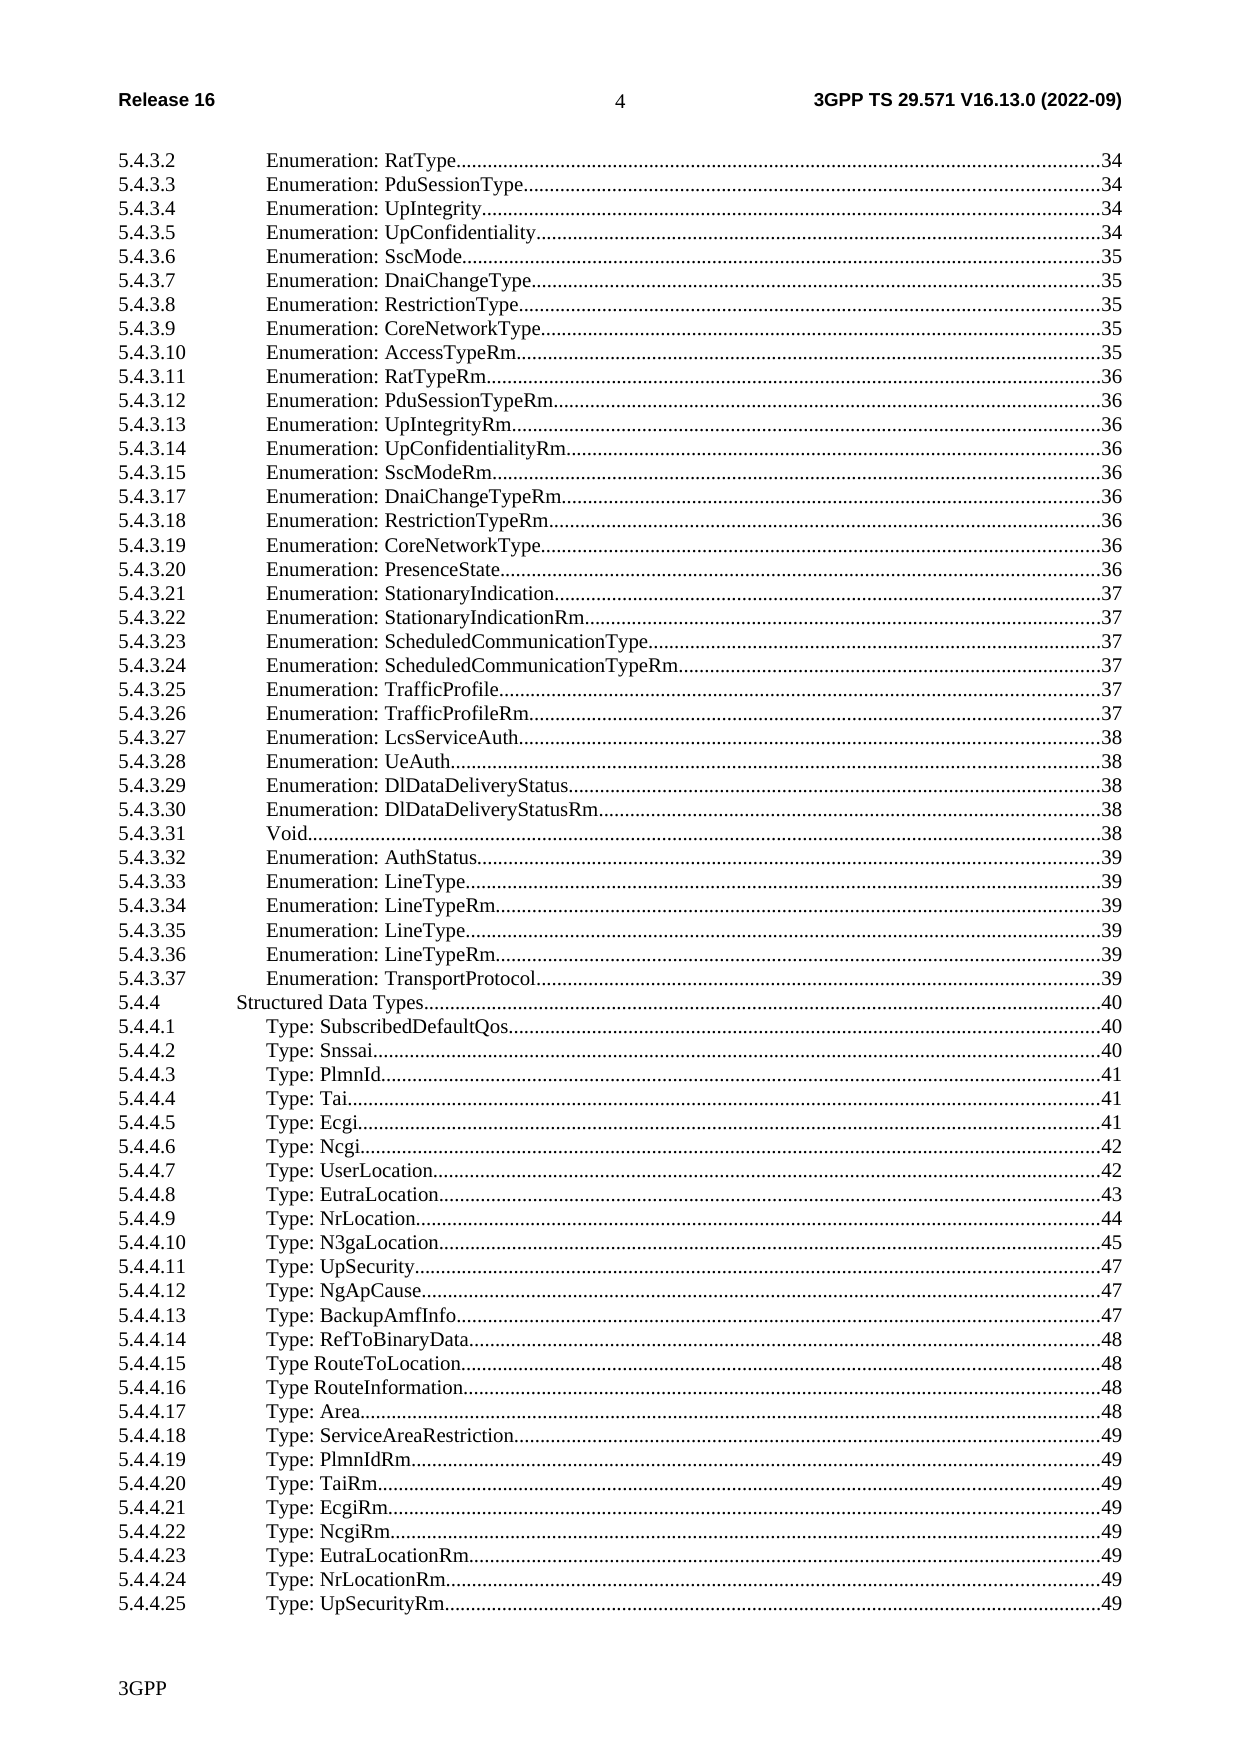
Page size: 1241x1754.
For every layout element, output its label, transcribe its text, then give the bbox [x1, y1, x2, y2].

text 5.4.4.18 Type: ServiceAreaRestriction 49 [118, 1423, 1122, 1447]
text 5.4.4.17 Type: Area 48 [118, 1399, 1122, 1423]
text 5.4.4.11 Type: UpSecurity 47 [118, 1254, 1122, 1278]
text 5.4.3.18 Enumeration: RestrictionTypeRm 36 [118, 508, 1122, 532]
text 5.4.4.21 Type: EcgiRm 49 [118, 1495, 1122, 1519]
text 5.4.3.26 Enumeration: TrafficProfileRm 37 [118, 701, 1122, 725]
text 5.4.3.27 Enumeration: LcsServiceAuth 38 [118, 725, 1122, 749]
text 5.4.3.31 Void 38 [118, 821, 1122, 845]
text 5.4.3.21 Enumeration: StationaryIndication 37 [118, 581, 1122, 605]
text 5.4.4.3 Type: PlmnId 41 [118, 1062, 1122, 1086]
text 5.4.3.28 Enumeration: UeAuth 38 [118, 749, 1122, 773]
text 5.4.4.16 Type RouteInformation 48 [118, 1375, 1122, 1399]
text 5.4.3.25 Enumeration: TrafficProfile 37 [118, 677, 1122, 701]
text 5.4.3.8 Enumeration: RestrictionType 35 [118, 292, 1122, 316]
text 5.4.4.9 Type: NrLocation 44 [118, 1206, 1122, 1230]
text 5.4.3.30 Enumeration: DlDataDeliveryStatusRm 38 [118, 797, 1122, 821]
text 5.4.3.4 Enumeration: UpIntegrity 34 [118, 196, 1122, 220]
text 5.4.4.5 Type: Ecgi 41 [118, 1110, 1122, 1134]
text 5.4.4 Structured Data Types 40 [118, 990, 1122, 1014]
text 5.4.3.29 Enumeration: DlDataDeliveryStatus 38 [118, 773, 1122, 797]
text 5.4.3.17 Enumeration: DnaiChangeTypeRm 36 [118, 484, 1122, 508]
text 5.4.3.22 Enumeration: StationaryIndicationRm 37 [118, 605, 1122, 629]
text 5.4.3.10 Enumeration: AccessTypeRm 35 [118, 340, 1122, 364]
text 5.4.3.20 Enumeration: PresenceState 36 [118, 557, 1122, 581]
text 5.4.4.6 Type: Ncgi 42 [118, 1134, 1122, 1158]
text 5.4.4.4 Type: Tai 41 [118, 1086, 1122, 1110]
text 5.4.3.5 Enumeration: UpConfidentiality 34 [118, 220, 1122, 244]
text 5.4.4.1 Type: SubscribedDefaultQos 40 [118, 1014, 1122, 1038]
text 5.4.3.2 Enumeration: RatType 34 [118, 147, 1122, 172]
text 5.4.3.12 Enumeration: PduSessionTypeRm 36 [118, 388, 1122, 412]
text 5.4.3.7 Enumeration: DnaiChangeType 35 [118, 268, 1122, 292]
text 5.4.3.15 Enumeration: SscModeRm 36 [118, 460, 1122, 484]
text 5.4.3.36 Enumeration: LineTypeRm 39 [118, 942, 1122, 966]
text 5.4.3.32 Enumeration: AuthStatus 39 [118, 845, 1122, 869]
text 5.4.3.34 Enumeration: LineTypeRm 39 [118, 893, 1122, 917]
text 5.4.4.22 Type: NcgiRm 49 [118, 1519, 1122, 1543]
text 5.4.3.11 Enumeration: RatTypeRm 36 [118, 364, 1122, 388]
text 5.4.3.13 Enumeration: UpIntegrityRm 36 [118, 412, 1122, 436]
text 5.4.4.2 Type: Snssai 40 [118, 1038, 1122, 1062]
text 5.4.4.12 Type: NgApCause 47 [118, 1278, 1122, 1302]
text 5.4.3.9 Enumeration: CoreNetworkType 35 [118, 316, 1122, 340]
text 5.4.3.19 Enumeration: CoreNetworkType 36 [118, 532, 1122, 557]
text 5.4.4.25 Type: UpSecurityRm 49 [118, 1591, 1122, 1615]
text 5.4.3.35 Enumeration: LineType 39 [118, 917, 1122, 942]
text 5.4.3.33 Enumeration: LineType 39 [118, 869, 1122, 893]
text 5.4.4.7 Type: UserLocation 42 [118, 1158, 1122, 1182]
text 5.4.4.15 Type RouteToLocation 48 [118, 1351, 1122, 1375]
text 5.4.4.13 Type: BackupAmfInfo 47 [118, 1302, 1122, 1327]
text 5.4.4.24 Type: NrLocationRm 49 [118, 1567, 1122, 1591]
text 5.4.4.14 Type: RefToBinaryData 48 [118, 1327, 1122, 1351]
text 5.4.3.37 Enumeration: TransportProtocol 39 [118, 966, 1122, 990]
text 5.4.3.14 Enumeration: UpConfidentialityRm 36 [118, 436, 1122, 460]
text 5.4.4.8 Type: EutraLocation 43 [118, 1182, 1122, 1206]
text 5.4.4.20 Type: TaiRm 49 [118, 1471, 1122, 1495]
text 5.4.4.23 Type: EutraLocationRm 49 [118, 1543, 1122, 1567]
text 5.4.3.6 Enumeration: SscMode 35 [118, 244, 1122, 268]
text 5.4.3.23 Enumeration: ScheduledCommunicationType 37 [118, 629, 1122, 653]
text 5.4.3.3 Enumeration: PduSessionType 34 [118, 172, 1122, 196]
text 5.4.3.24 Enumeration: ScheduledCommunicationTypeRm 37 [118, 653, 1122, 677]
text 5.4.4.19 Type: PlmnIdRm 49 [118, 1447, 1122, 1471]
text 5.4.4.10 Type: N3gaLocation 45 [118, 1230, 1122, 1254]
